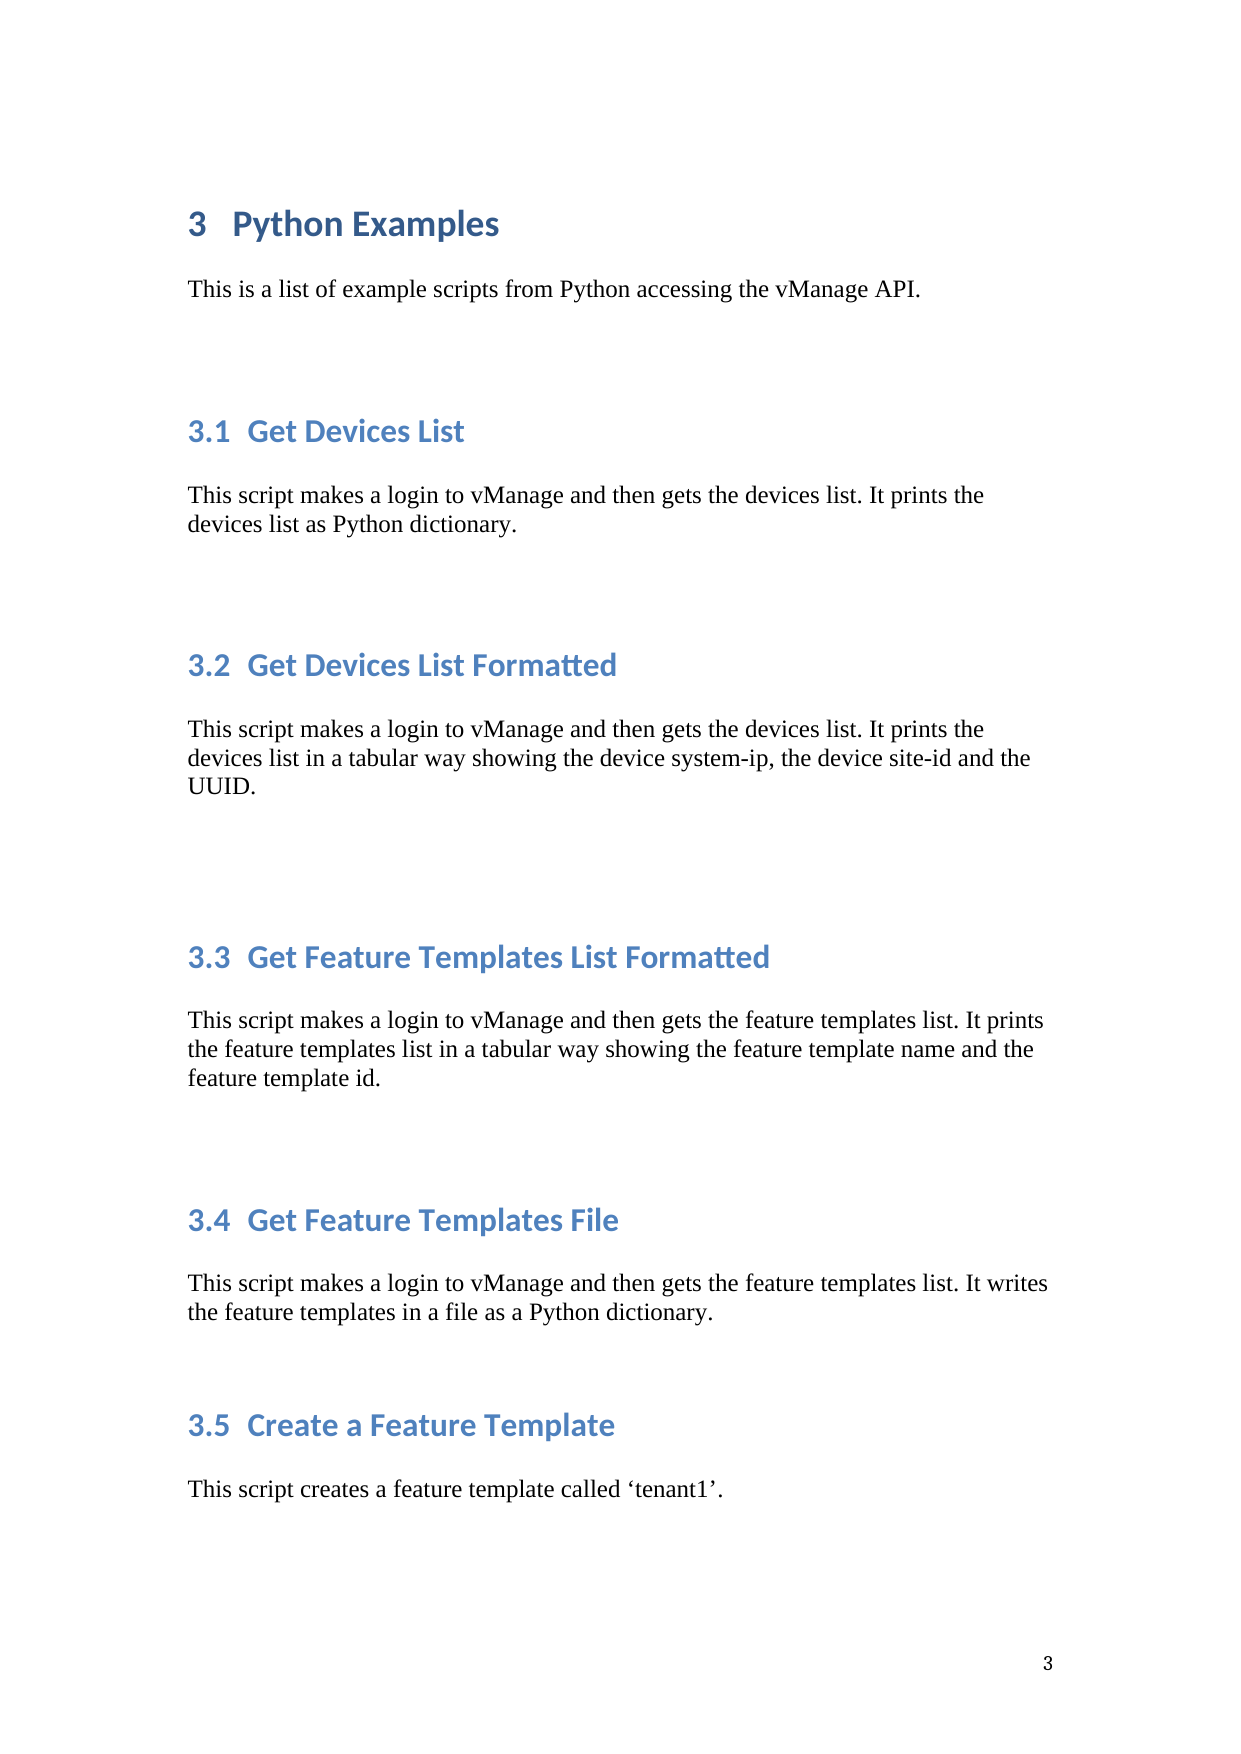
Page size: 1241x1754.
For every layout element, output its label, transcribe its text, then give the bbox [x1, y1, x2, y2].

subtitle Get Devices List [187, 410, 1053, 451]
subtitle Get Feature Templates File [187, 1199, 1053, 1239]
subtitle Get Devices List Formatted [187, 644, 1053, 685]
text This script creates a feature template called ‘tenant1’. [187, 1474, 1053, 1502]
text This script makes a login to vManage and then gets the devices list. It prints the devices list as Python dictionary. [187, 480, 1053, 537]
text This script makes a login to vManage and then gets the feature templates list. It prints the feature templates list in a tabular way showing the feature template name and the feature template id. [187, 1006, 1053, 1092]
subtitle Create a Feature Template [187, 1404, 1053, 1445]
text This script makes a login to vManage and then gets the devices list. It prints the devices list in a tabular way showing the device system-ip, the device site-id and the UUID. [187, 714, 1053, 800]
text This is a list of example scripts from Python accessing the vManage API. [187, 274, 1053, 303]
text This script makes a login to vManage and then gets the feature templates list. It writes the feature templates in a file as a Python dictionary. [187, 1268, 1053, 1326]
subtitle Get Feature Templates List Formatted [187, 936, 1053, 977]
subtitle Python Examples [187, 200, 1053, 246]
